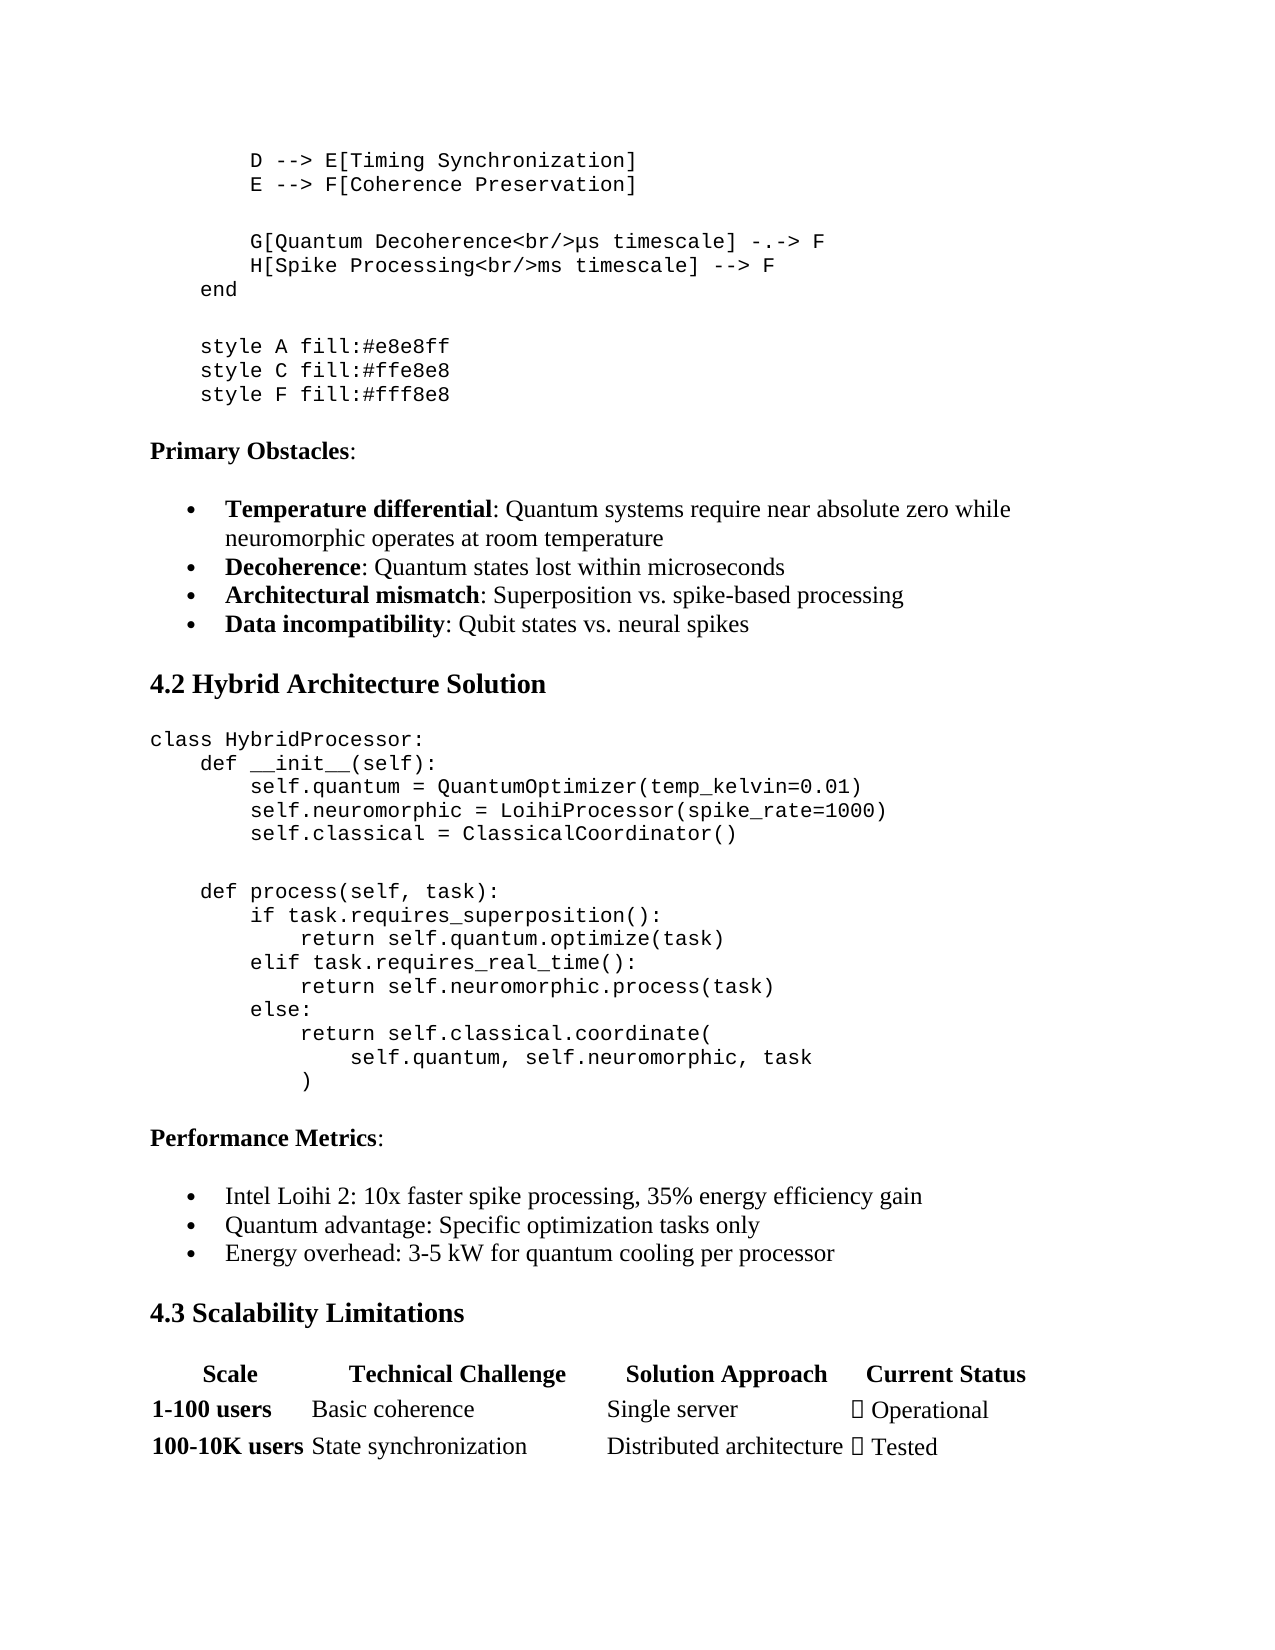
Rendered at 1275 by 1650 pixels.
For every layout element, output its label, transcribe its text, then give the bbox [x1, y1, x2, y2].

list Data incompatibility: Qubit states vs. neural spikes [187, 609, 1125, 638]
list Architectural mismatch: Superposition vs. spike-based processing [187, 581, 1125, 609]
table_cell 1-100 users [150, 1390, 310, 1427]
text if task.requires_superposition(): [150, 905, 1125, 928]
text self.classical = ClassicalCoordinator() [150, 823, 1125, 847]
text elif task.requires_real_time(): [150, 952, 1125, 976]
list Energy overhead: 3-5 kW for quantum cooling per processor [187, 1238, 1125, 1267]
list Decoherence: Quantum states lost within microseconds [187, 552, 1125, 581]
text D --> E[Timing Synchronization] [150, 150, 1125, 174]
text end [150, 279, 1125, 302]
text H[Spike Processing<br/>ms timescale] --> F [150, 255, 1125, 279]
table_header Technical Challenge [310, 1358, 605, 1390]
table_cell Basic coherence [310, 1390, 605, 1427]
text 4.2 Hybrid Architecture Solution [150, 667, 1125, 700]
table_cell Distributed architecture [605, 1427, 848, 1464]
list Temperature differential: Quantum systems require near absolute zero while neuromorphic operates at room temperature [187, 494, 1125, 552]
text Performance Metrics: [150, 1123, 1125, 1152]
text return self.classical.coordinate( [150, 1023, 1125, 1047]
text self.quantum = QuantumOptimizer(temp_kelvin=0.01) [150, 776, 1125, 800]
text def __init__(self): [150, 752, 1125, 776]
text style C fill:#ffe8e8 [150, 360, 1125, 384]
text return self.quantum.optimize(task) [150, 928, 1125, 952]
list Intel Loihi 2: 10x faster spike processing, 35% energy efficiency gain [187, 1181, 1125, 1210]
text Primary Obstacles: [150, 436, 1125, 465]
table_header Scale [150, 1358, 310, 1390]
table_cell State synchronization [310, 1427, 605, 1464]
text class HybridProcessor: [150, 729, 1125, 752]
table_cell ✅ Tested [848, 1427, 1043, 1464]
text style A fill:#e8e8ff [150, 336, 1125, 360]
table_cell 100-10K users [150, 1427, 310, 1464]
table_header Current Status [848, 1358, 1043, 1390]
text self.quantum, self.neuromorphic, task [150, 1047, 1125, 1070]
table_cell Single server [605, 1390, 848, 1427]
text else: [150, 999, 1125, 1023]
text def process(self, task): [150, 881, 1125, 905]
table_cell ✅ Operational [848, 1390, 1043, 1427]
text E --> F[Coherence Preservation] [150, 174, 1125, 197]
list Quantum advantage: Specific optimization tasks only [187, 1210, 1125, 1238]
table_header Solution Approach [605, 1358, 848, 1390]
text style F fill:#fff8e8 [150, 384, 1125, 407]
text 4.3 Scalability Limitations [150, 1296, 1125, 1329]
text return self.neuromorphic.process(task) [150, 976, 1125, 999]
text G[Quantum Decoherence<br/>μs timescale] -.-> F [150, 231, 1125, 255]
text ) [150, 1070, 1125, 1094]
text self.neuromorphic = LoihiProcessor(spike_rate=1000) [150, 800, 1125, 823]
